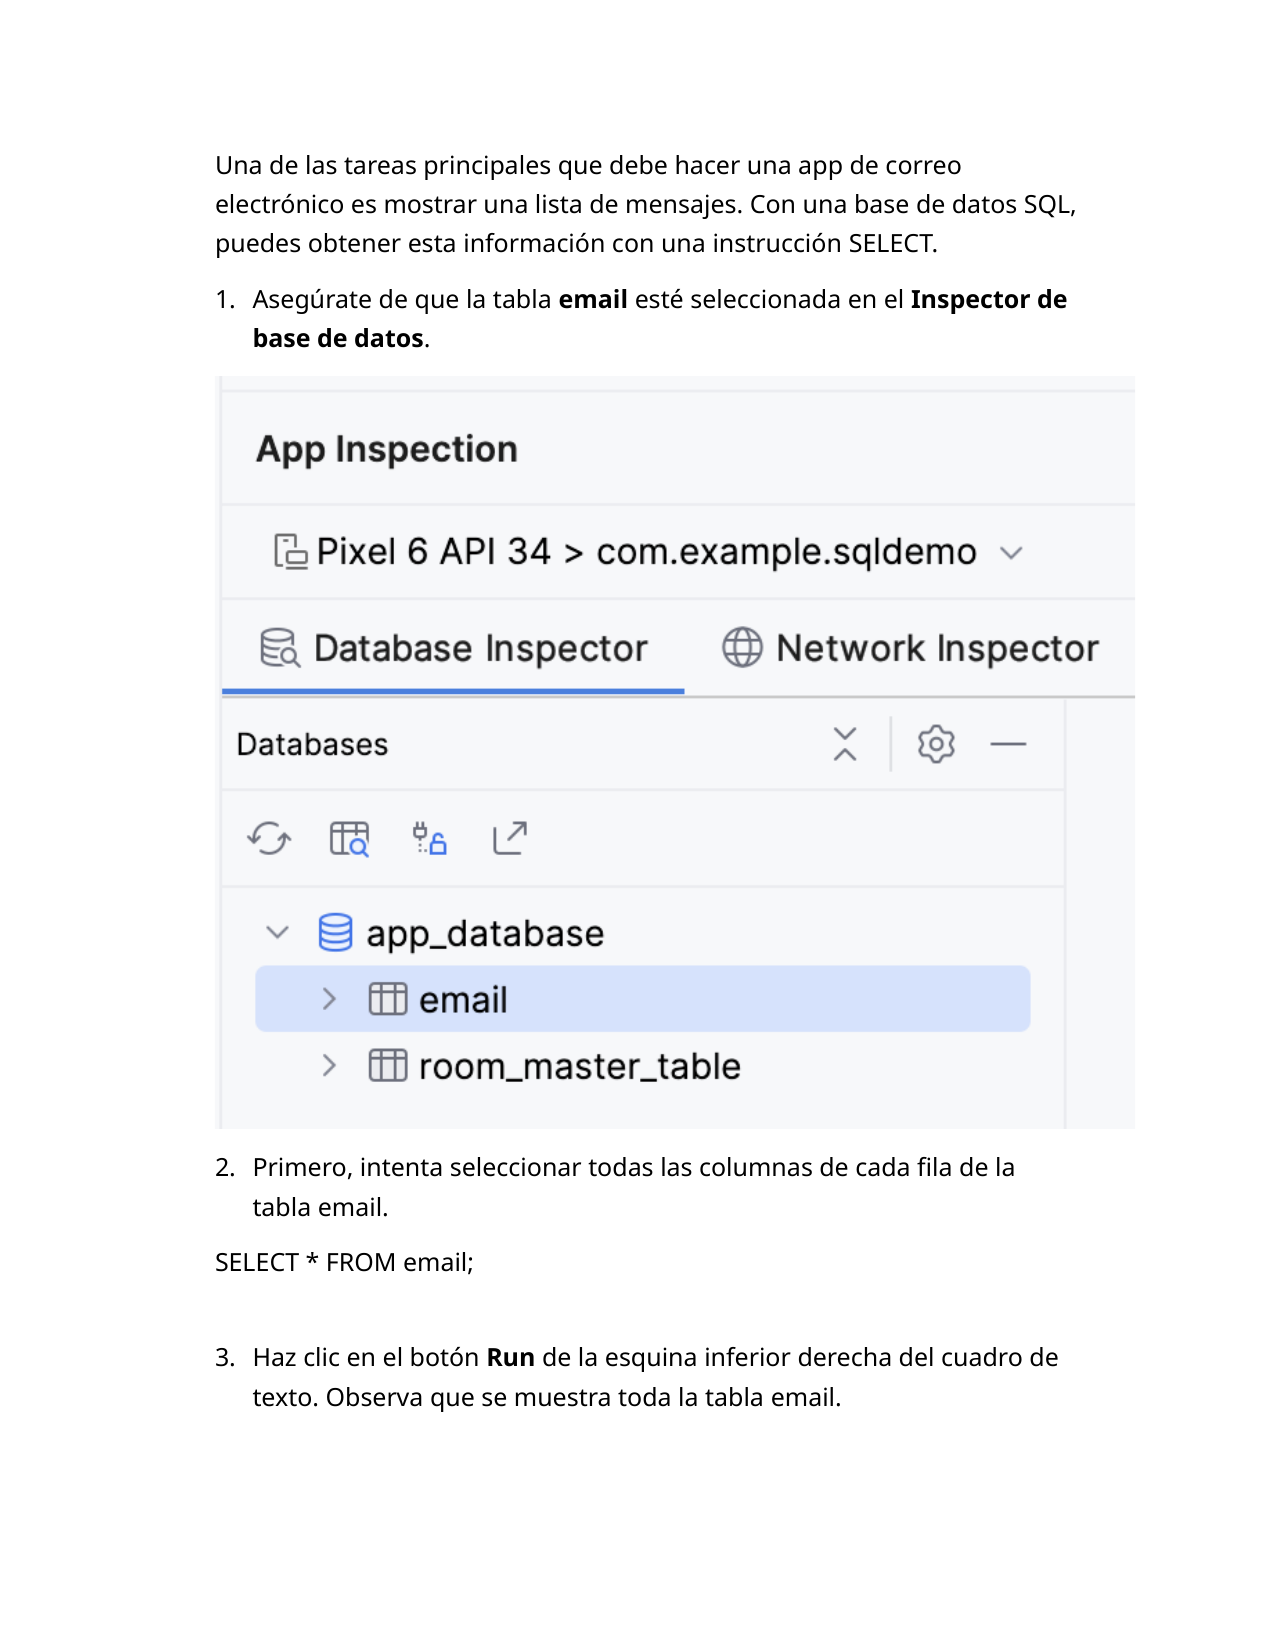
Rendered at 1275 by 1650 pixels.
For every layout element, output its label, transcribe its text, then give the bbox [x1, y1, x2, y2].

list Asegúrate de que la tabla email esté seleccionada en el Inspector de base de datos. [215, 282, 1098, 355]
text SELECT * FROM email; [215, 1245, 1098, 1318]
list Primero, intenta seleccionar todas las columnas de cada fila de la tabla email. [215, 1150, 1098, 1223]
list Haz clic en el botón Run de la esquina inferior derecha del cuadro de texto. Observa que se muestra toda la tabla email. [215, 1340, 1098, 1413]
picture [214, 376, 1136, 1129]
text Una de las tareas principales que debe hacer una app de correo electrónico es mostrar una lista de mensajes. Con una base de datos SQL, puedes obtener esta información con una instrucción SELECT. [215, 148, 1098, 260]
